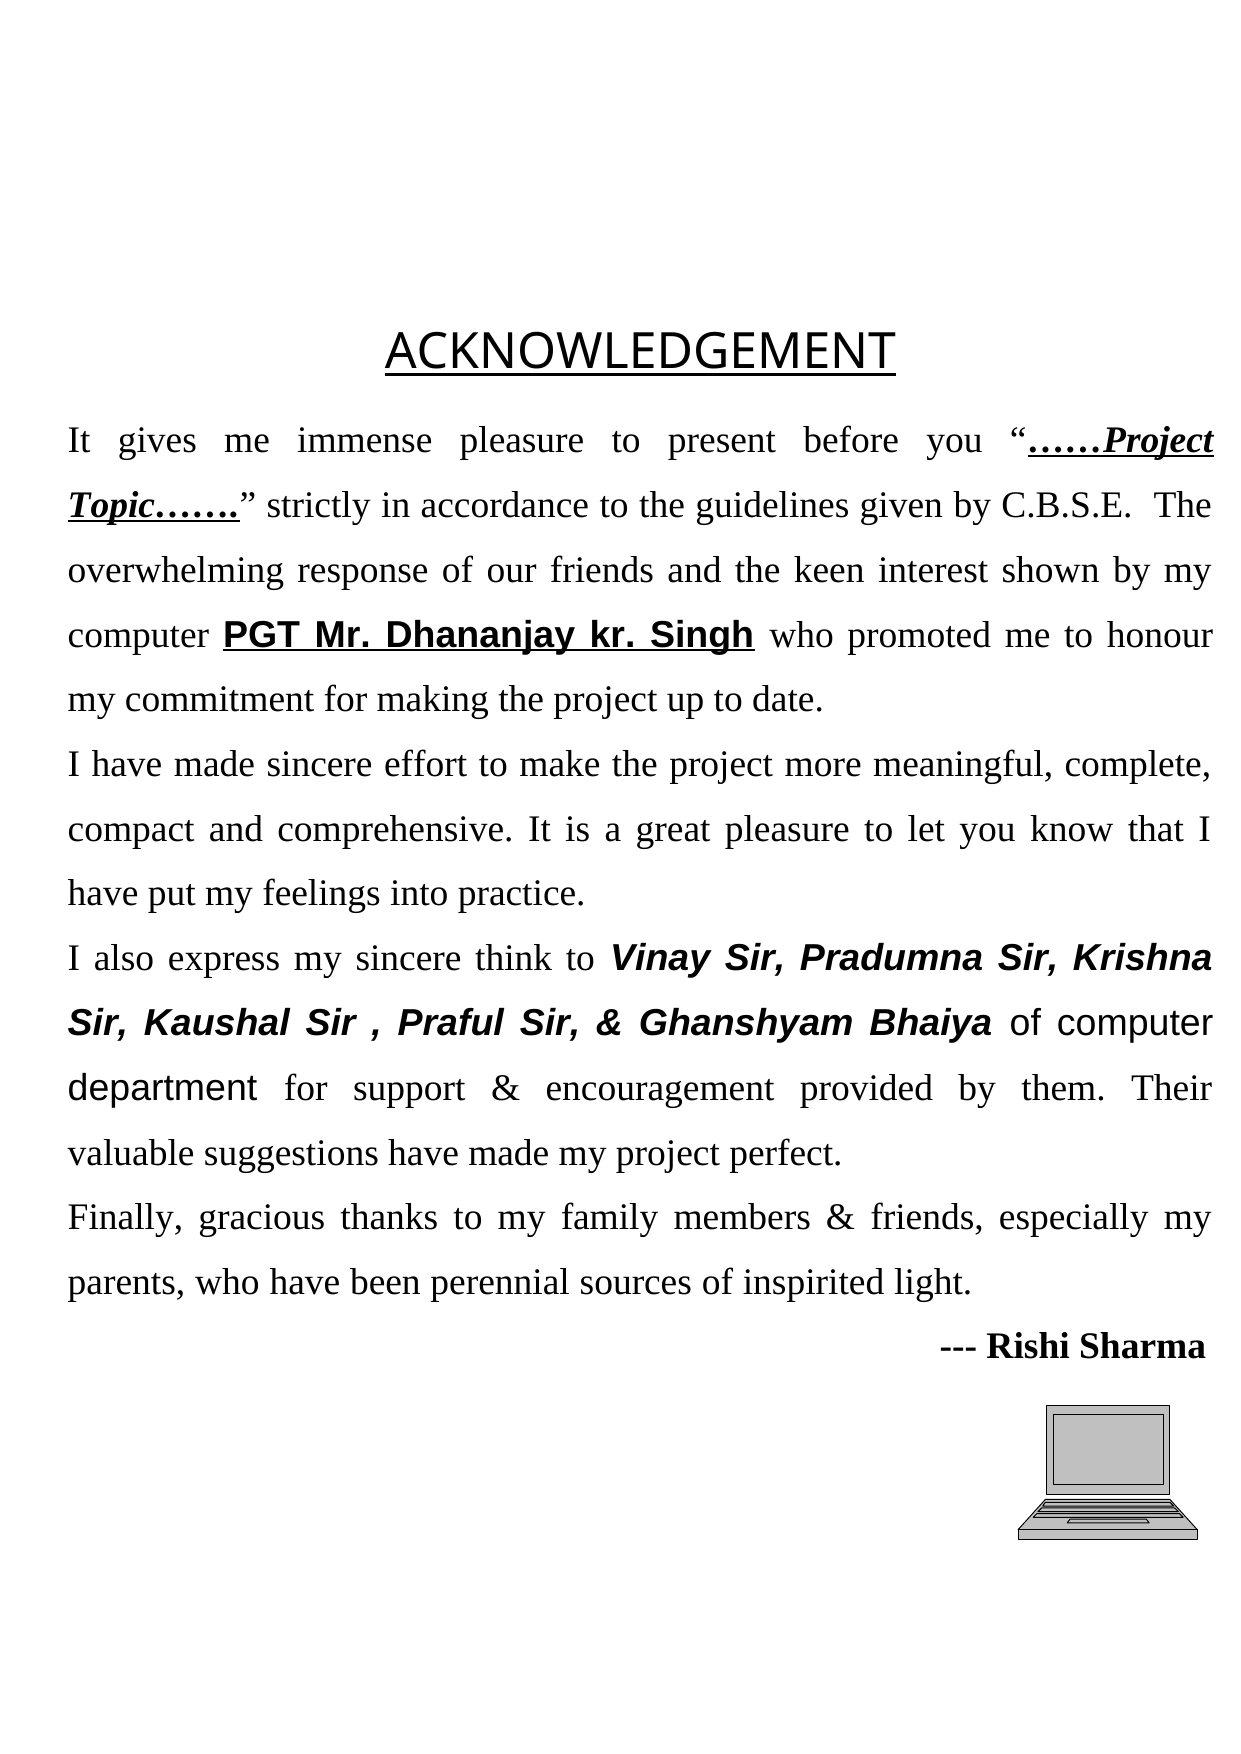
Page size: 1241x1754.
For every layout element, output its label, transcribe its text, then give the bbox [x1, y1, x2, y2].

text I have made sincere effort to make the project more meaningful, complete, compact and comprehensive. It is a great pleasure to let you know that I have put my feelings into practice. [67, 741, 1213, 914]
text It gives me immense pleasure to present before you “……Project Topic…….” strictly in accordance to the guidelines given by C.B.S.E. The overwhelming response of our friends and the keen interest shown by my computer PGT Mr. Dhananjay kr. Singh who promoted me to honour my commitment for making the project up to date. [67, 418, 1213, 720]
text I also express my sincere think to Vinay Sir, Pradumna Sir, Krishna Sir, Kaushal Sir , Praful Sir, & Ghanshyam Bhaiya of computer department for support & encouragement provided by them. Their valuable suggestions have made my project perfect. [67, 935, 1213, 1173]
text ACKNOWLEDGEMENT [67, 316, 1213, 384]
text Finally, gracious thanks to my family members & friends, especially my parents, who have been perennial sources of inspirited light. --- Rishi Sharma [67, 1194, 1213, 1367]
